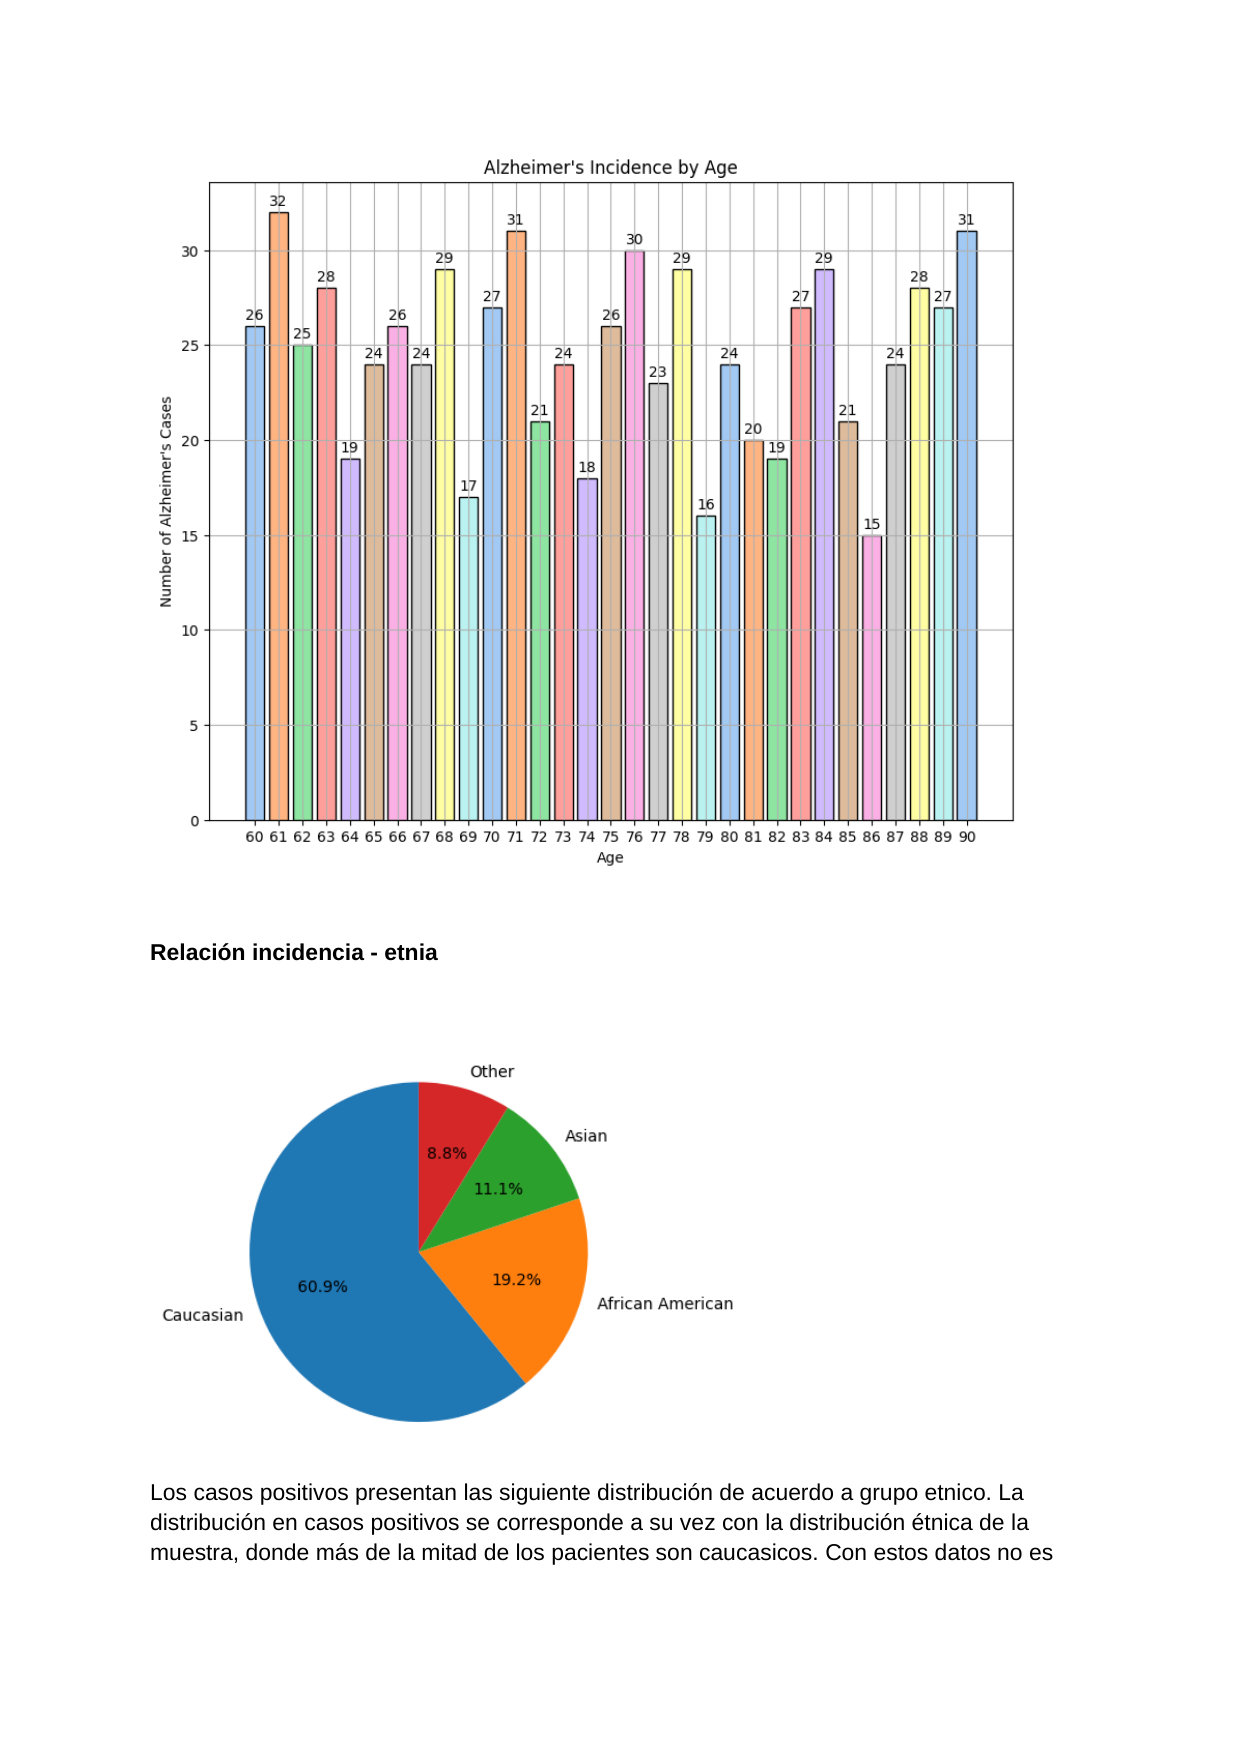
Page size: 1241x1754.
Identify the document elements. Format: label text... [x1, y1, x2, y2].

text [150, 1479, 1090, 1566]
picture [150, 1030, 745, 1476]
picture [150, 150, 1022, 875]
text Relación incidencia - etnia [150, 939, 1090, 966]
